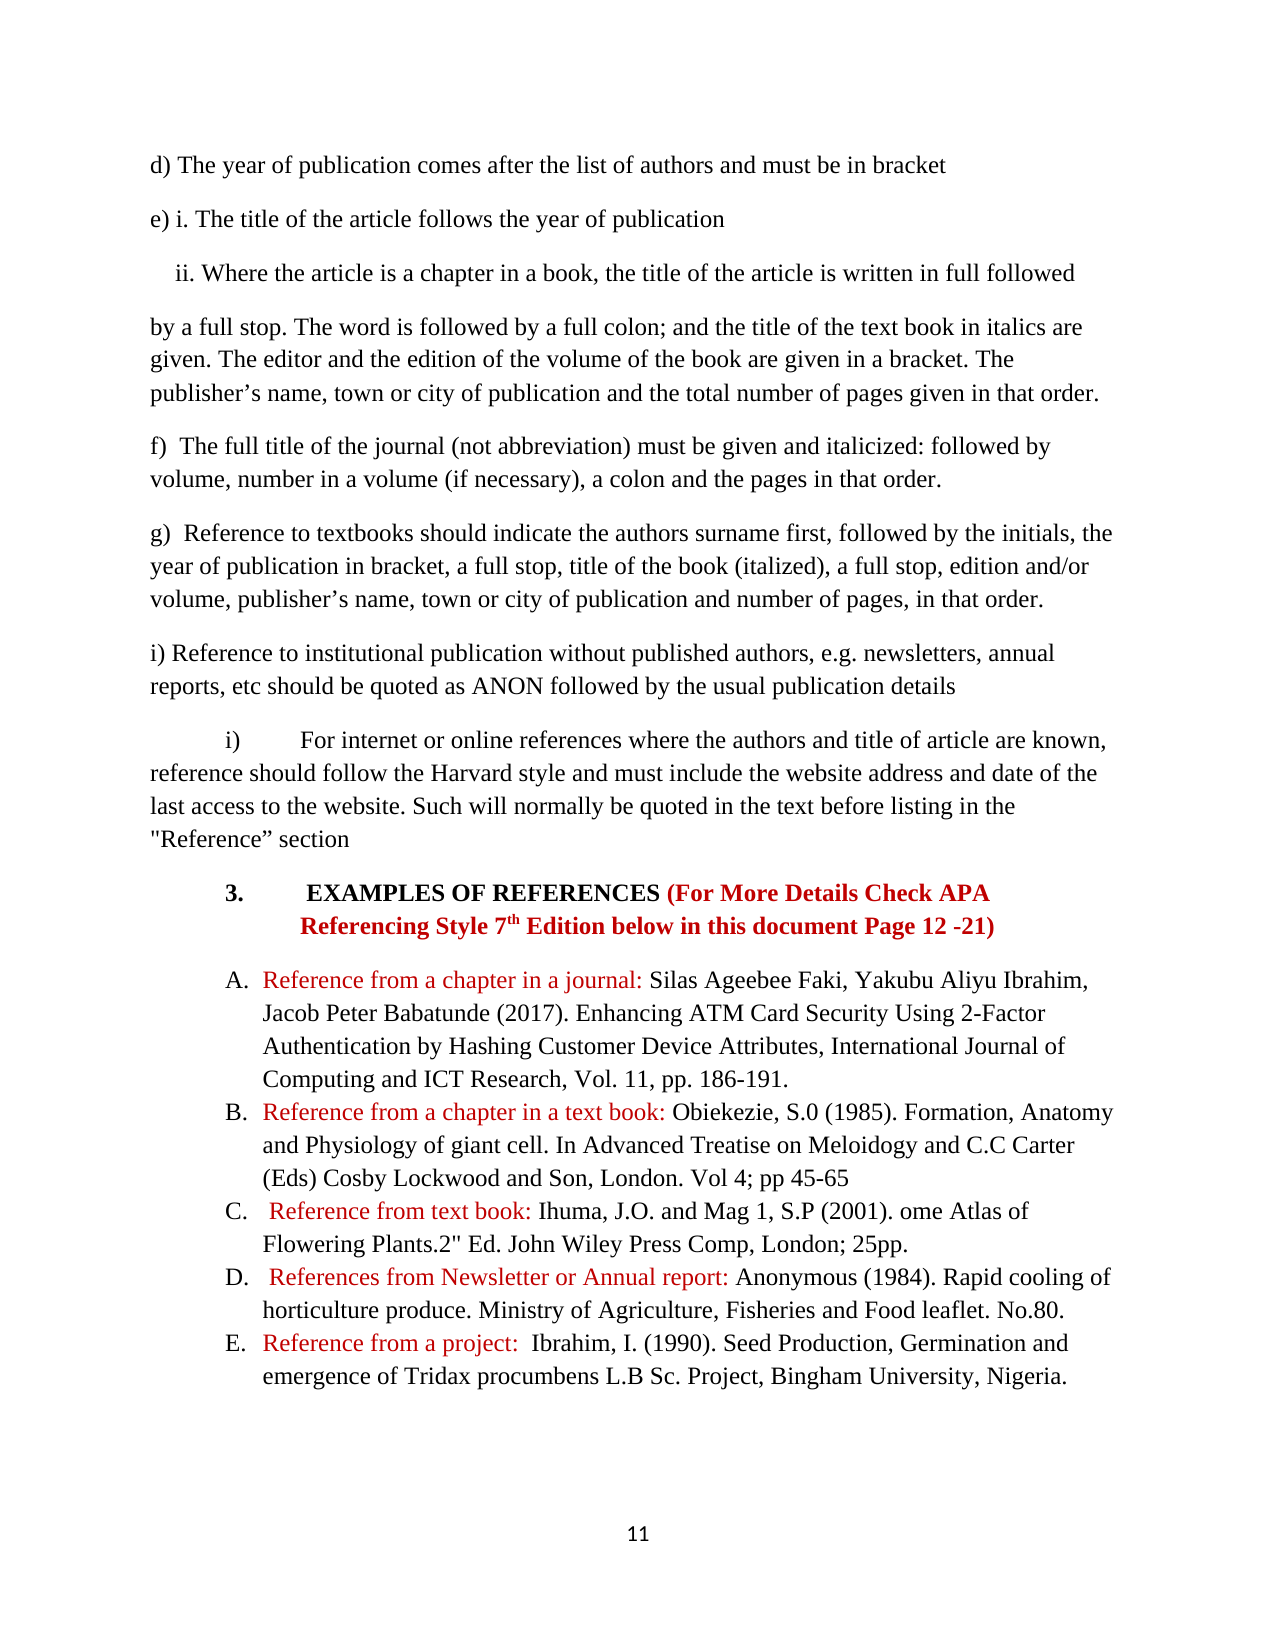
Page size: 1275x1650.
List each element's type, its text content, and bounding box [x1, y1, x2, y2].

list References from Newsletter or Annual report: Anonymous (1984). Rapid cooling of horticulture produce. Ministry of Agriculture, Fisheries and Food leaflet. No.80. [225, 1262, 1125, 1324]
text i) For internet or online references where the authors and title of article are known, reference should follow the Harvard style and must include the website address and date of the last access to the website. Such will normally be quoted in the text before listing in the "Reference” section [150, 725, 1125, 853]
text f) The full title of the journal (not abbreviation) must be given and italicized: followed by volume, number in a volume (if necessary), a colon and the pages in that order. [150, 431, 1125, 493]
list Reference from a chapter in a journal: Silas Ageebee Faki, Yakubu Aliyu Ibrahim, Jacob Peter Babatunde (2017). Enhancing ATM Card Security Using 2-Factor Authentication by Hashing Customer Device Attributes, International Journal of Computing and ICT Research, Vol. 11, pp. 186-191. [225, 965, 1125, 1093]
list Reference from a chapter in a text book: Obiekezie, S.0 (1985). Formation, Anatomy and Physiology of giant cell. In Advanced Treatise on Meloidogy and C.C Carter (Eds) Cosby Lockwood and Son, London. Vol 4; pp 45-65 [225, 1097, 1125, 1192]
text e) i. The title of the article follows the year of publication [150, 204, 1125, 233]
text ii. Where the article is a chapter in a book, the title of the article is written in full followed [150, 258, 1125, 286]
text g) Reference to textbooks should indicate the authors surname first, followed by the initials, the year of publication in bracket, a full stop, title of the book (italized), a full stop, edition and/or volume, publisher’s name, town or city of publication and number of pages, in that order. [150, 518, 1125, 613]
text i) Reference to institutional publication without published authors, e.g. newsletters, annual reports, etc should be quoted as ANON followed by the usual publication details [150, 638, 1125, 700]
text d) The year of publication comes after the list of authors and must be in bracket [150, 150, 1125, 179]
text 3. EXAMPLES OF REFERENCES (For More Details Check APA Referencing Style 7th Edition below in this document Page 12 -21) [225, 878, 1125, 940]
list Reference from a project: Ibrahim, I. (1990). Seed Production, Germination and emergence of Tridax procumbens L.B Sc. Project, Bingham University, Nigeria. [225, 1328, 1125, 1390]
list Reference from text book: Ihuma, J.O. and Mag 1, S.P (2001). ome Atlas of Flowering Plants.2" Ed. John Wiley Press Comp, London; 25pp. [225, 1196, 1125, 1258]
text by a full stop. The word is followed by a full colon; and the title of the text book in italics are given. The editor and the edition of the volume of the book are given in a bracket. The publisher’s name, town or city of publication and the total number of pages given in that order. [150, 312, 1125, 406]
